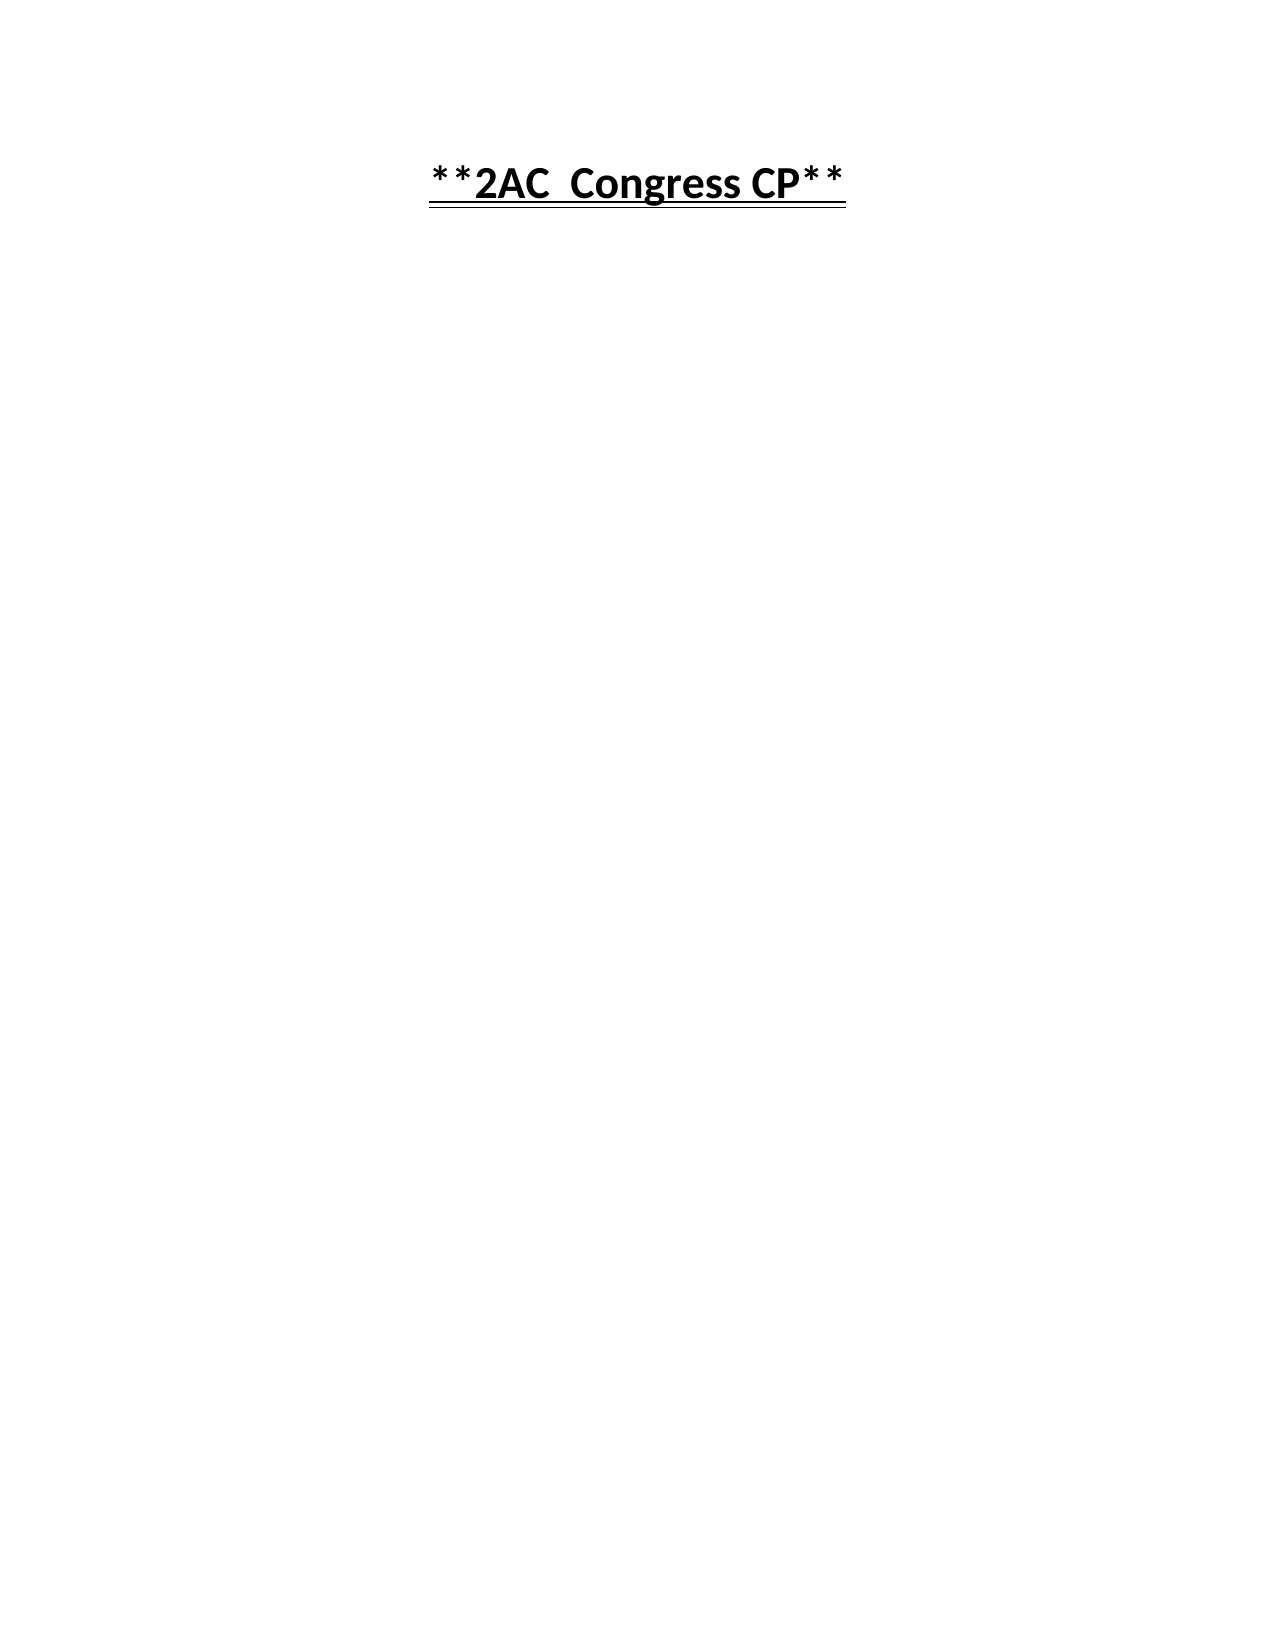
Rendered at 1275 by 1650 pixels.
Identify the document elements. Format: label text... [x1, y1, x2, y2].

subtitle **2AC Congress CP** [187, 154, 1087, 210]
